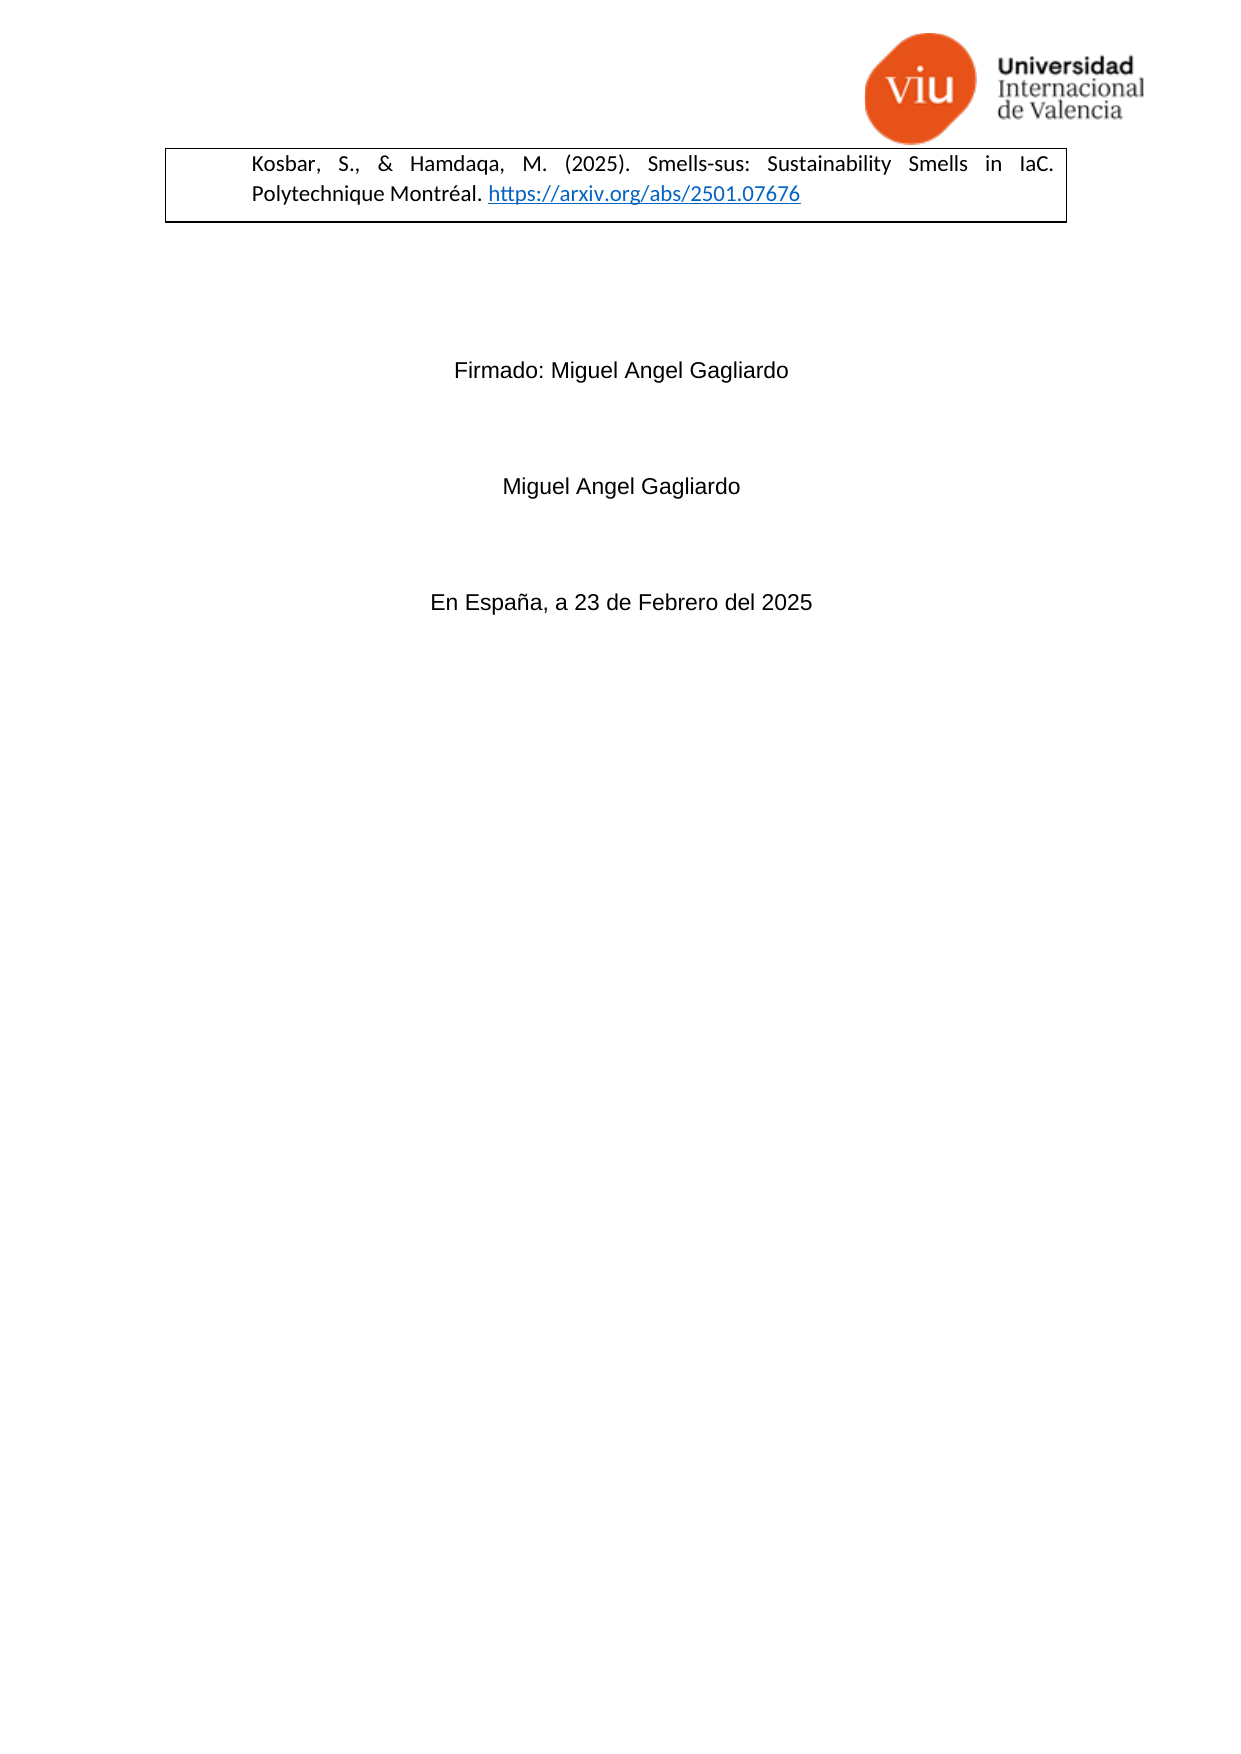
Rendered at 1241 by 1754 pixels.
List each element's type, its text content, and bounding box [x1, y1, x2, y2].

text En , a de del [177, 588, 1065, 615]
text Firmado: [177, 357, 1065, 384]
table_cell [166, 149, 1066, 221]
picture [864, 33, 1145, 145]
